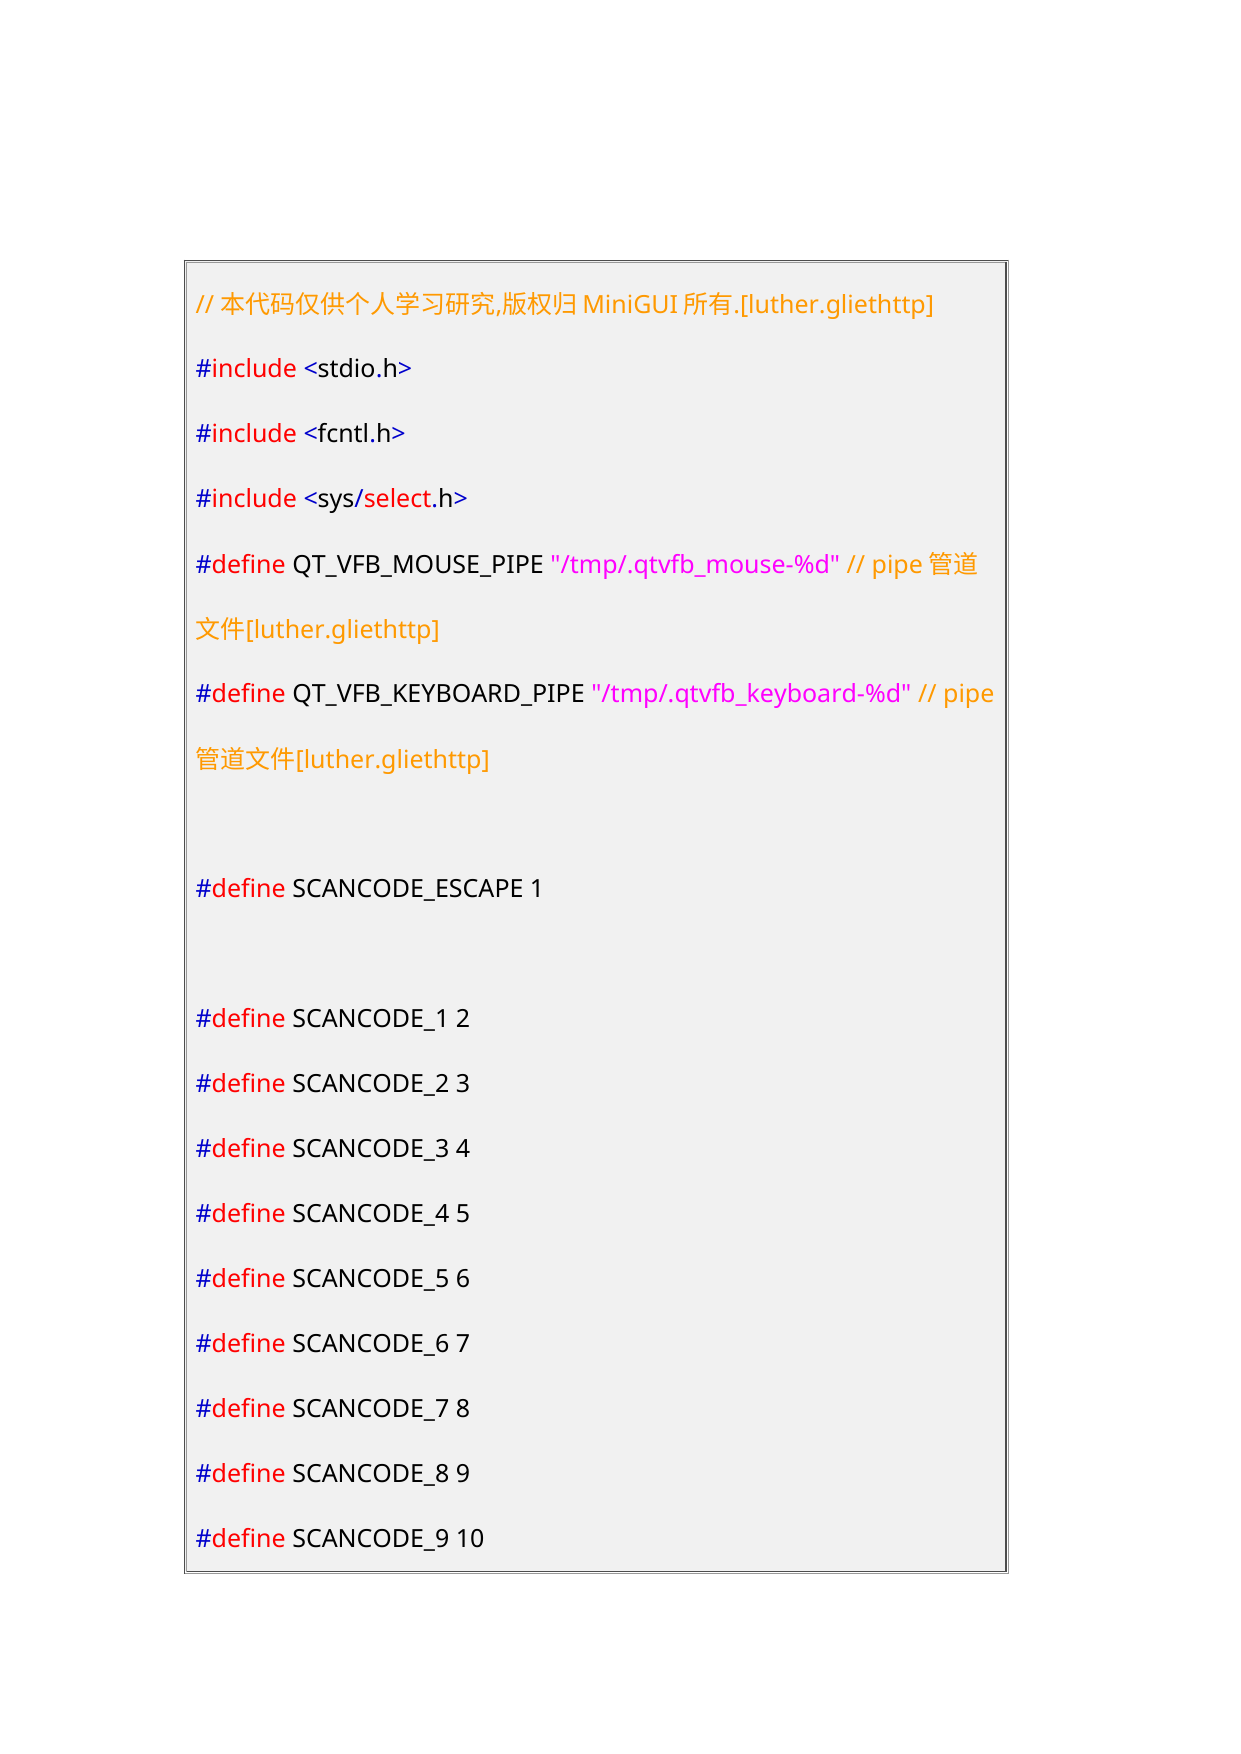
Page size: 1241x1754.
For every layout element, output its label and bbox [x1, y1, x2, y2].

table_header [187, 263, 1005, 1571]
